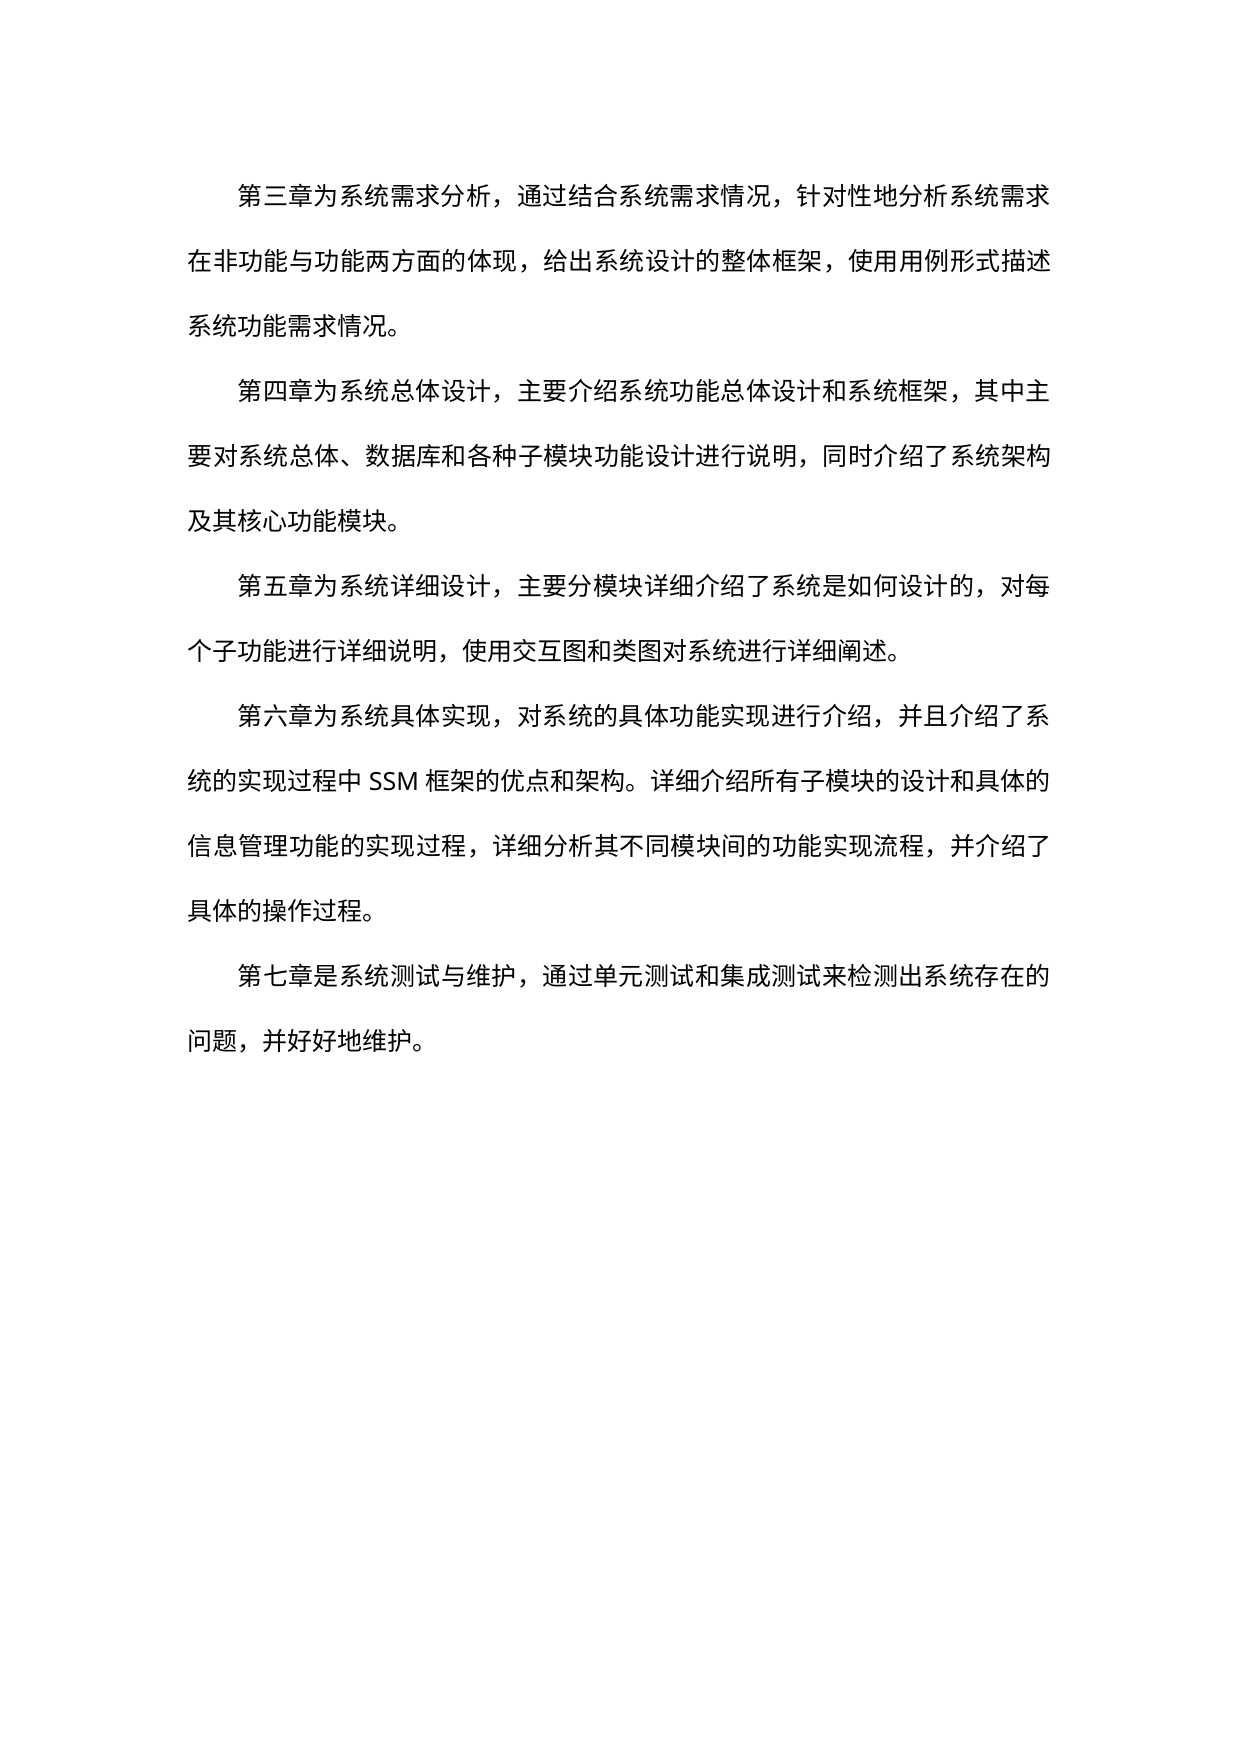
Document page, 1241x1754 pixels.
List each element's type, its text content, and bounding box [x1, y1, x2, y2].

text 第三章为系统需求分析，通过结合系统需求情况，针对性地分析系统需求在非功能与功能两方面的体现，给出系统设计的整体框架，使用用例形式描述系统功能需求情况。 [187, 162, 1053, 357]
text 第六章为系统具体实现，对系统的具体功能实现进行介绍，并且介绍了系统的实现过程中 SSM 框架的优点和架构。详细介绍所有子模块的设计和具体的信息管理功能的实现过程，详细分析其不同模块间的功能实现流程，并介绍了具体的操作过程。 [187, 682, 1053, 942]
text 第七章是系统测试与维护，通过单元测试和集成测试来检测出系统存在的问题，并好好地维护。 [187, 942, 1053, 1072]
text 第四章为系统总体设计，主要介绍系统功能总体设计和系统框架，其中主要对系统总体、数据库和各种子模块功能设计进行说明，同时介绍了系统架构及其核心功能模块。 [187, 357, 1053, 552]
text 第五章为系统详细设计，主要分模块详细介绍了系统是如何设计的，对每个子功能进行详细说明，使用交互图和类图对系统进行详细阐述。 [187, 552, 1053, 682]
